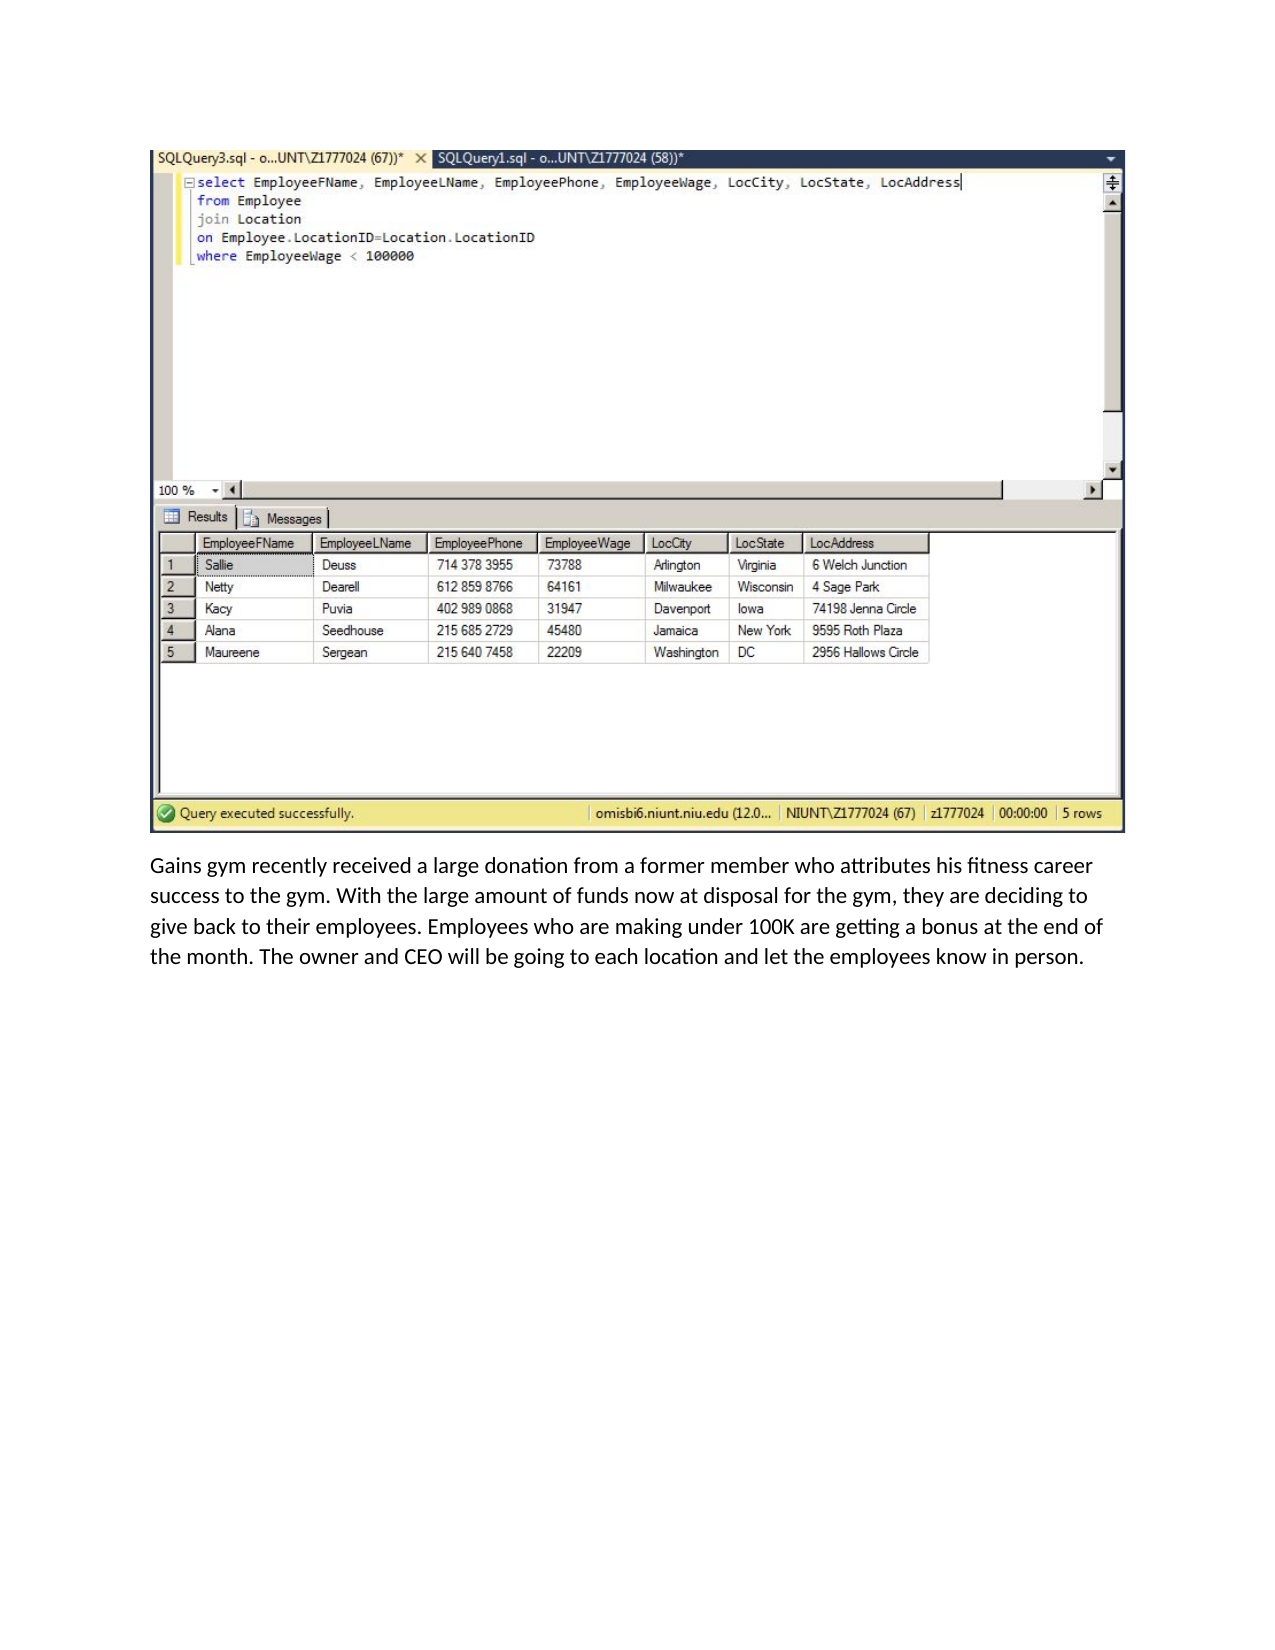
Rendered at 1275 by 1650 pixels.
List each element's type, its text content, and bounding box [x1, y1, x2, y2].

picture [150, 150, 1125, 833]
text Gains gym recently received a large donation from a former member who attributes his fitness career success to the gym. With the large amount of funds now at disposal for the gym, they are deciding to give back to their employees. Employees who are making under 100K are getting a bonus at the end of the month. The owner and CEO will be going to each location and let the employees know in person. [150, 851, 1125, 970]
